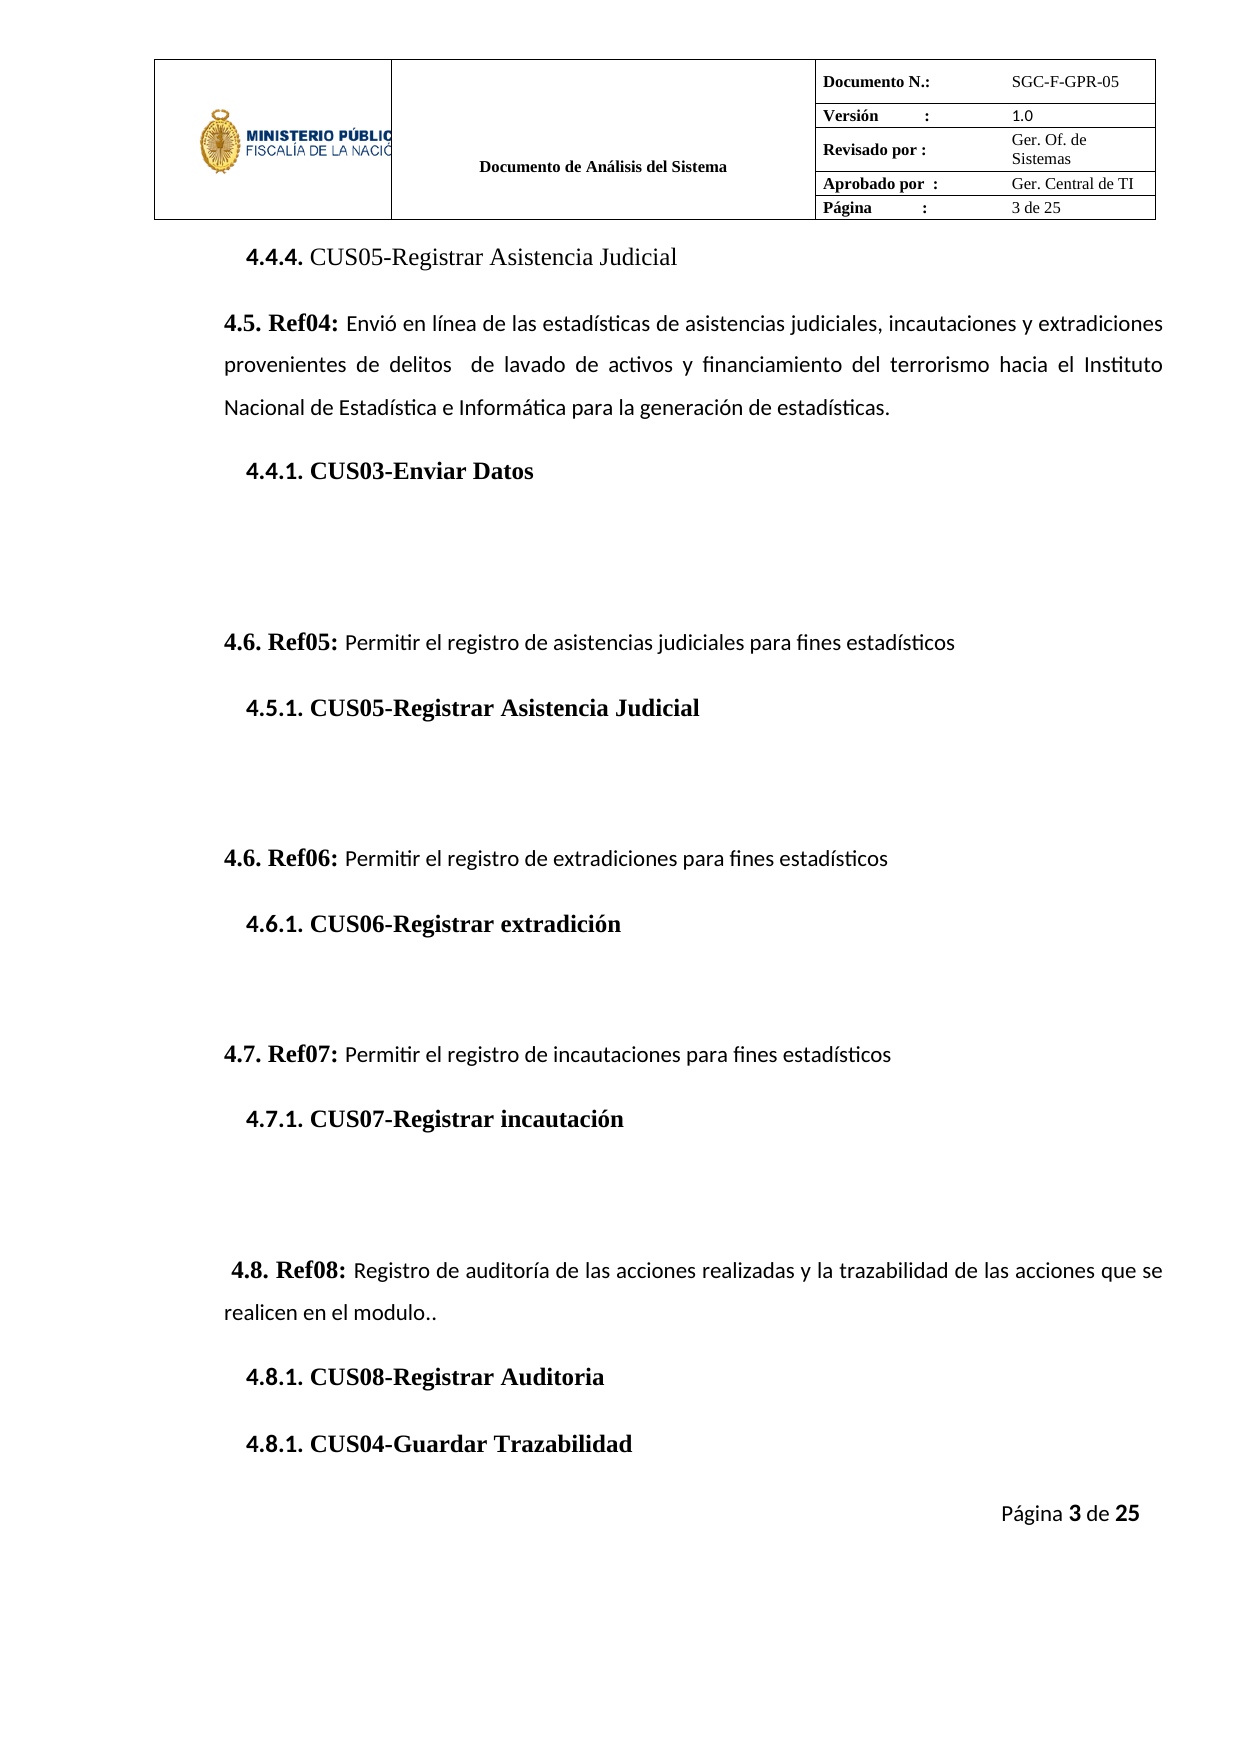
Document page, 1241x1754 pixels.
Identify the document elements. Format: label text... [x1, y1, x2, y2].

list 4.4.1. CUS03-Enviar Datos [224, 455, 1165, 486]
list 4.4.4. CUS05-Registrar Asistencia Judicial [224, 241, 1165, 272]
list 4.6. Ref05: Permitir el registro de asistencias judiciales para fines estadísticos [224, 627, 1165, 656]
list 4.8.1. CUS08-Registrar Auditoria [224, 1361, 1165, 1392]
picture [195, 105, 391, 175]
list 4.7.1. CUS07-Registrar incautación [224, 1103, 1165, 1134]
list 4.6. Ref06: Permitir el registro de extradiciones para fines estadísticos [224, 843, 1165, 873]
list 4.5. Ref04: Envió en línea de las estadísticas de asistencias judiciales, incautaciones y extradiciones provenientes de delitos de lavado de activos y financiamiento del terrorismo hacia el Instituto Nacional de Estadística e Informática para la generación de estadísticas. [224, 308, 1165, 421]
list 4.6.1. CUS06-Registrar extradición [224, 909, 1165, 939]
list 4.7. Ref07: Permitir el registro de incautaciones para fines estadísticos [224, 1039, 1165, 1068]
list 4.8.1. CUS04-Guardar Trazabilidad [224, 1428, 1165, 1458]
list 4.8. Ref08: Registro de auditoría de las acciones realizadas y la trazabilidad de las acciones que se realicen en el modulo.. [224, 1255, 1165, 1326]
list 4.5.1. CUS05-Registrar Asistencia Judicial [224, 692, 1165, 722]
